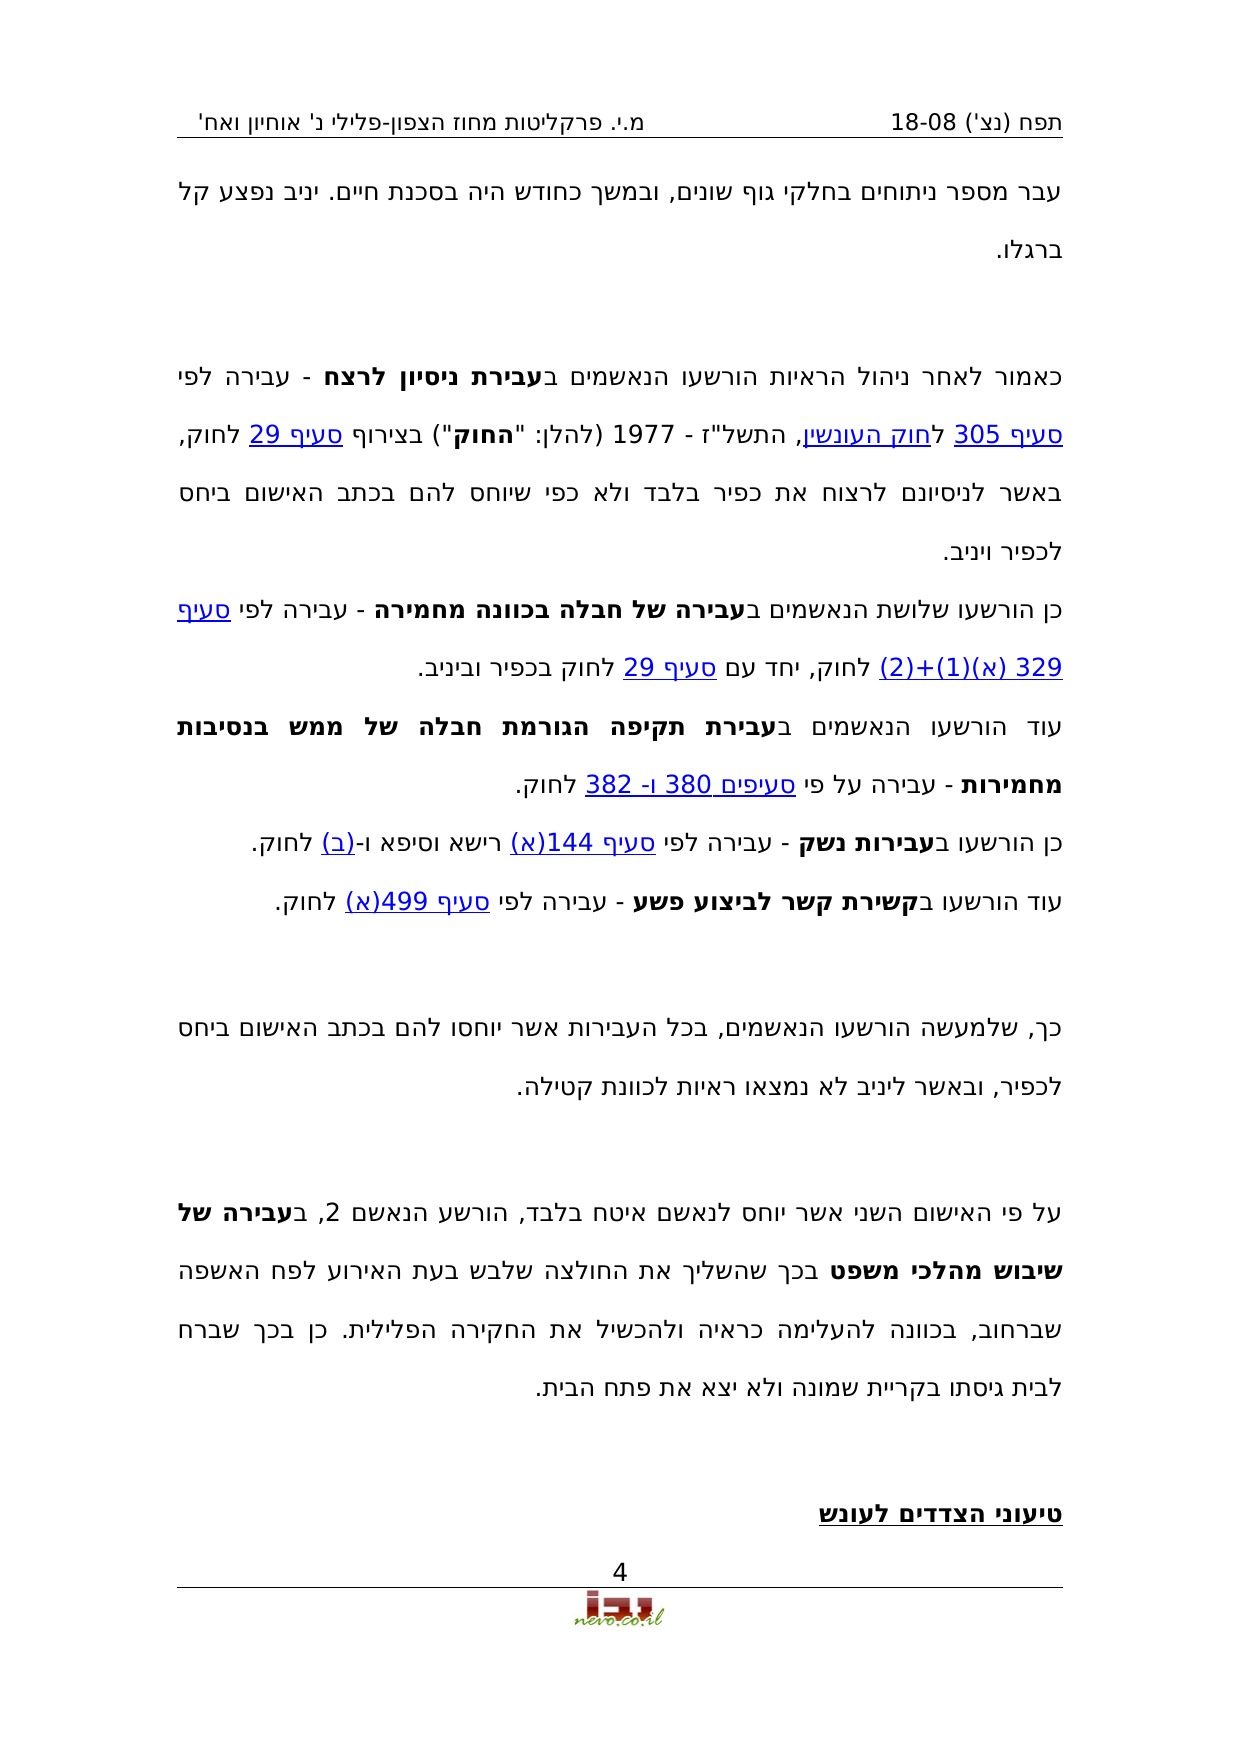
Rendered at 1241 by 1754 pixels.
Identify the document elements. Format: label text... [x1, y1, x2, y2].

text כך, שלמעשה הורשעו הנאשמים, בכל העבירות אשר יוחסו להם בכתב האישום ביחס לכפיר, ובאשר ליניב לא נמצאו ראיות לכוונת קטילה. [177, 1013, 1063, 1101]
text עוד הורשעו הנאשמים בעבירת תקיפה הגורמת חבלה של ממש בנסיבות מחמירות - עבירה על פי סעיפים 380 ו- 382 לחוק. [177, 712, 1063, 799]
text עוד הורשעו בקשירת קשר לביצוע פשע - עבירה לפי סעיף 499(א) לחוק. [177, 887, 1063, 916]
text כן הורשעו בעבירות נשק - עבירה לפי סעיף 144(א) רישא וסיפא ו-(ב) לחוק. [177, 829, 1063, 858]
picture [574, 1590, 666, 1627]
text טיעוני הצדדים לעונש [177, 1500, 1063, 1529]
text כן הורשעו שלושת הנאשמים בעבירה של חבלה בכוונה מחמירה - עבירה לפי סעיף 329 (א)(1)+(2) לחוק, יחד עם סעיף 29 לחוק בכפיר וביניב. [177, 595, 1063, 683]
text כאמור לאחר ניהול הראיות הורשעו הנאשמים בעבירת ניסיון לרצח - עבירה לפי סעיף 305 לחוק העונשין, התשל"ז - 1977 (להלן: "החוק") בצירוף סעיף 29 לחוק, באשר לניסיונם לרצוח את כפיר בלבד ולא כפי שיוחס להם בכתב האישום ביחס לכפיר ויניב. [177, 362, 1063, 566]
text על פי האישום השני אשר יוחס לנאשם איטח בלבד, הורשע הנאשם 2, בעבירה של שיבוש מהלכי משפט בכך שהשליך את החולצה שלבש בעת האירוע לפח האשפה שברחוב, בכוונה להעלימה כראיה ולהכשיל את החקירה הפלילית. כן בכך שברח לבית גיסתו בקריית שמונה ולא יצא את פתח הבית. [177, 1198, 1063, 1402]
